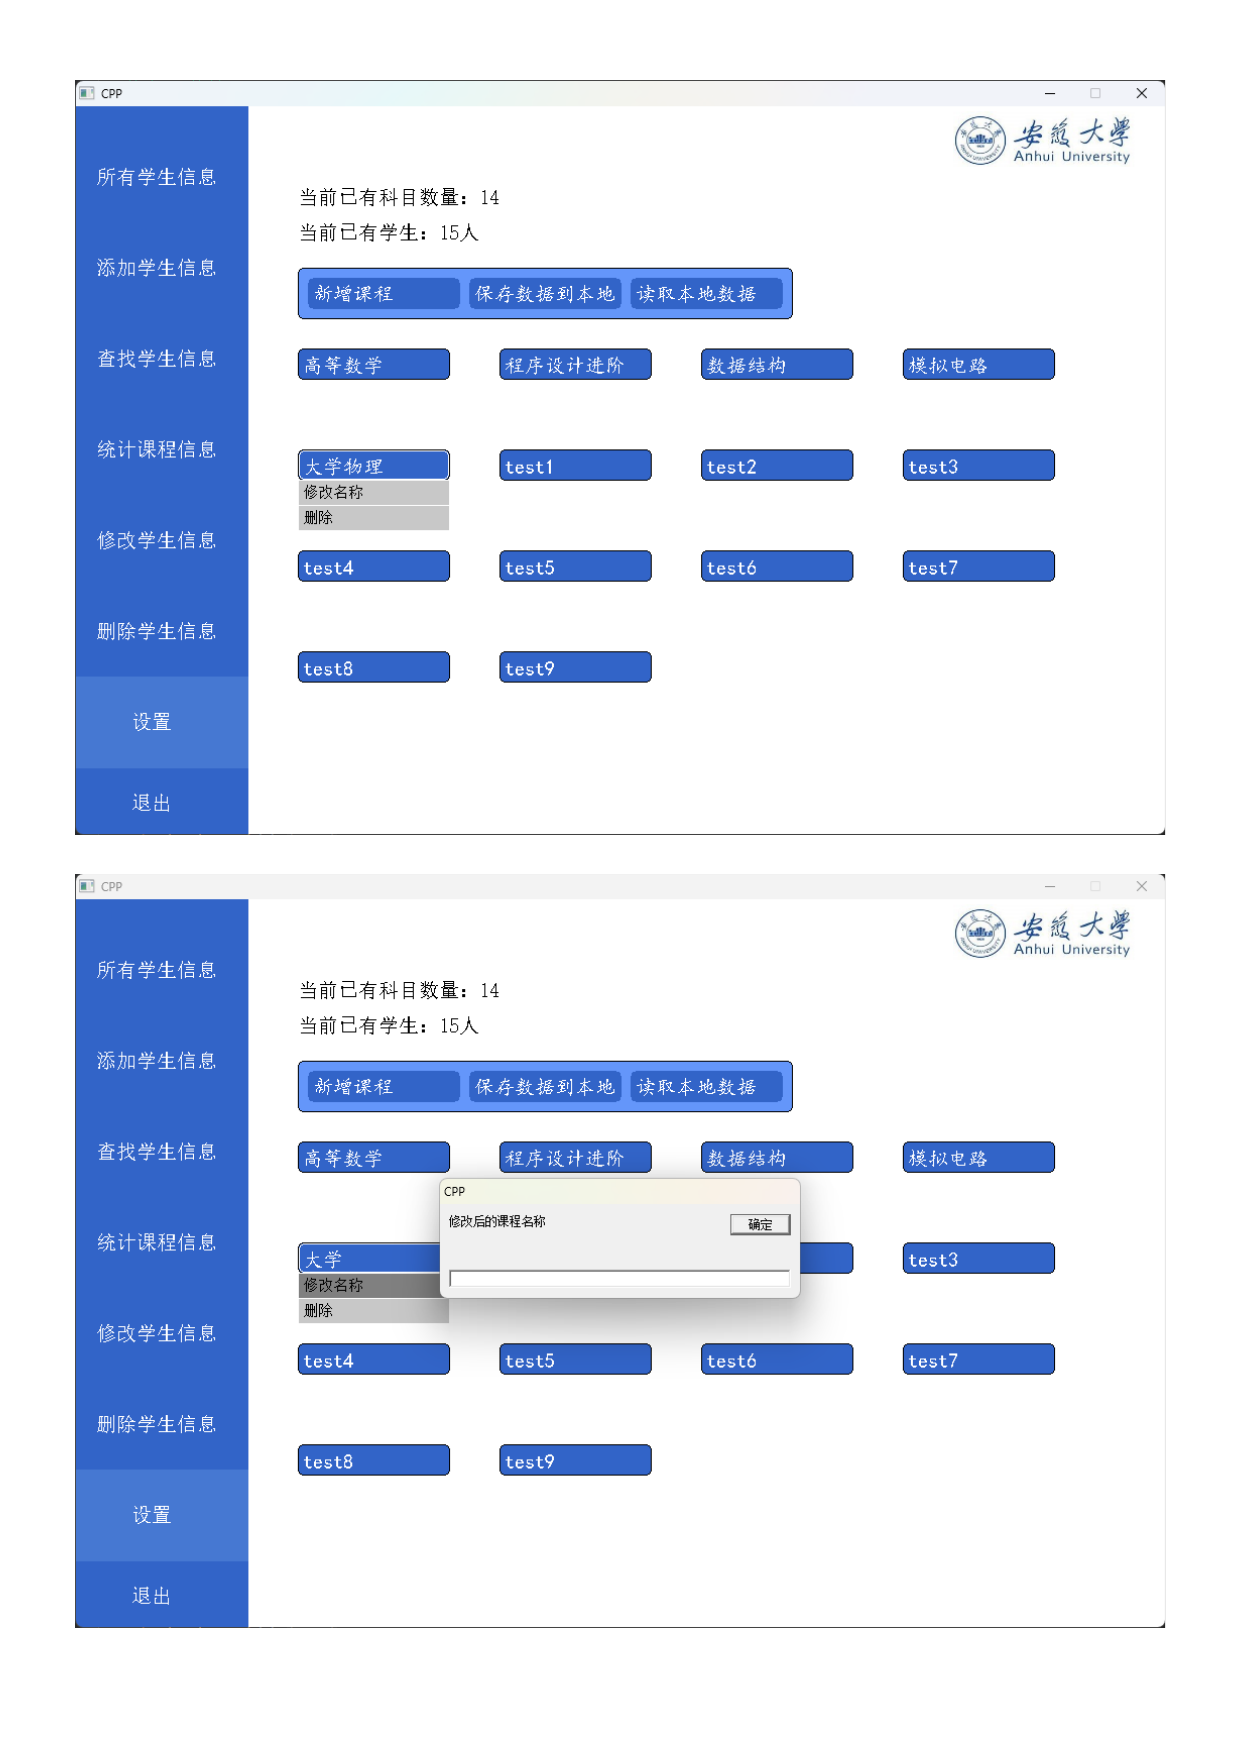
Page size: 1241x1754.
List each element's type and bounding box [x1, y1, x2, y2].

picture [75, 80, 1166, 835]
picture [75, 874, 1166, 1628]
